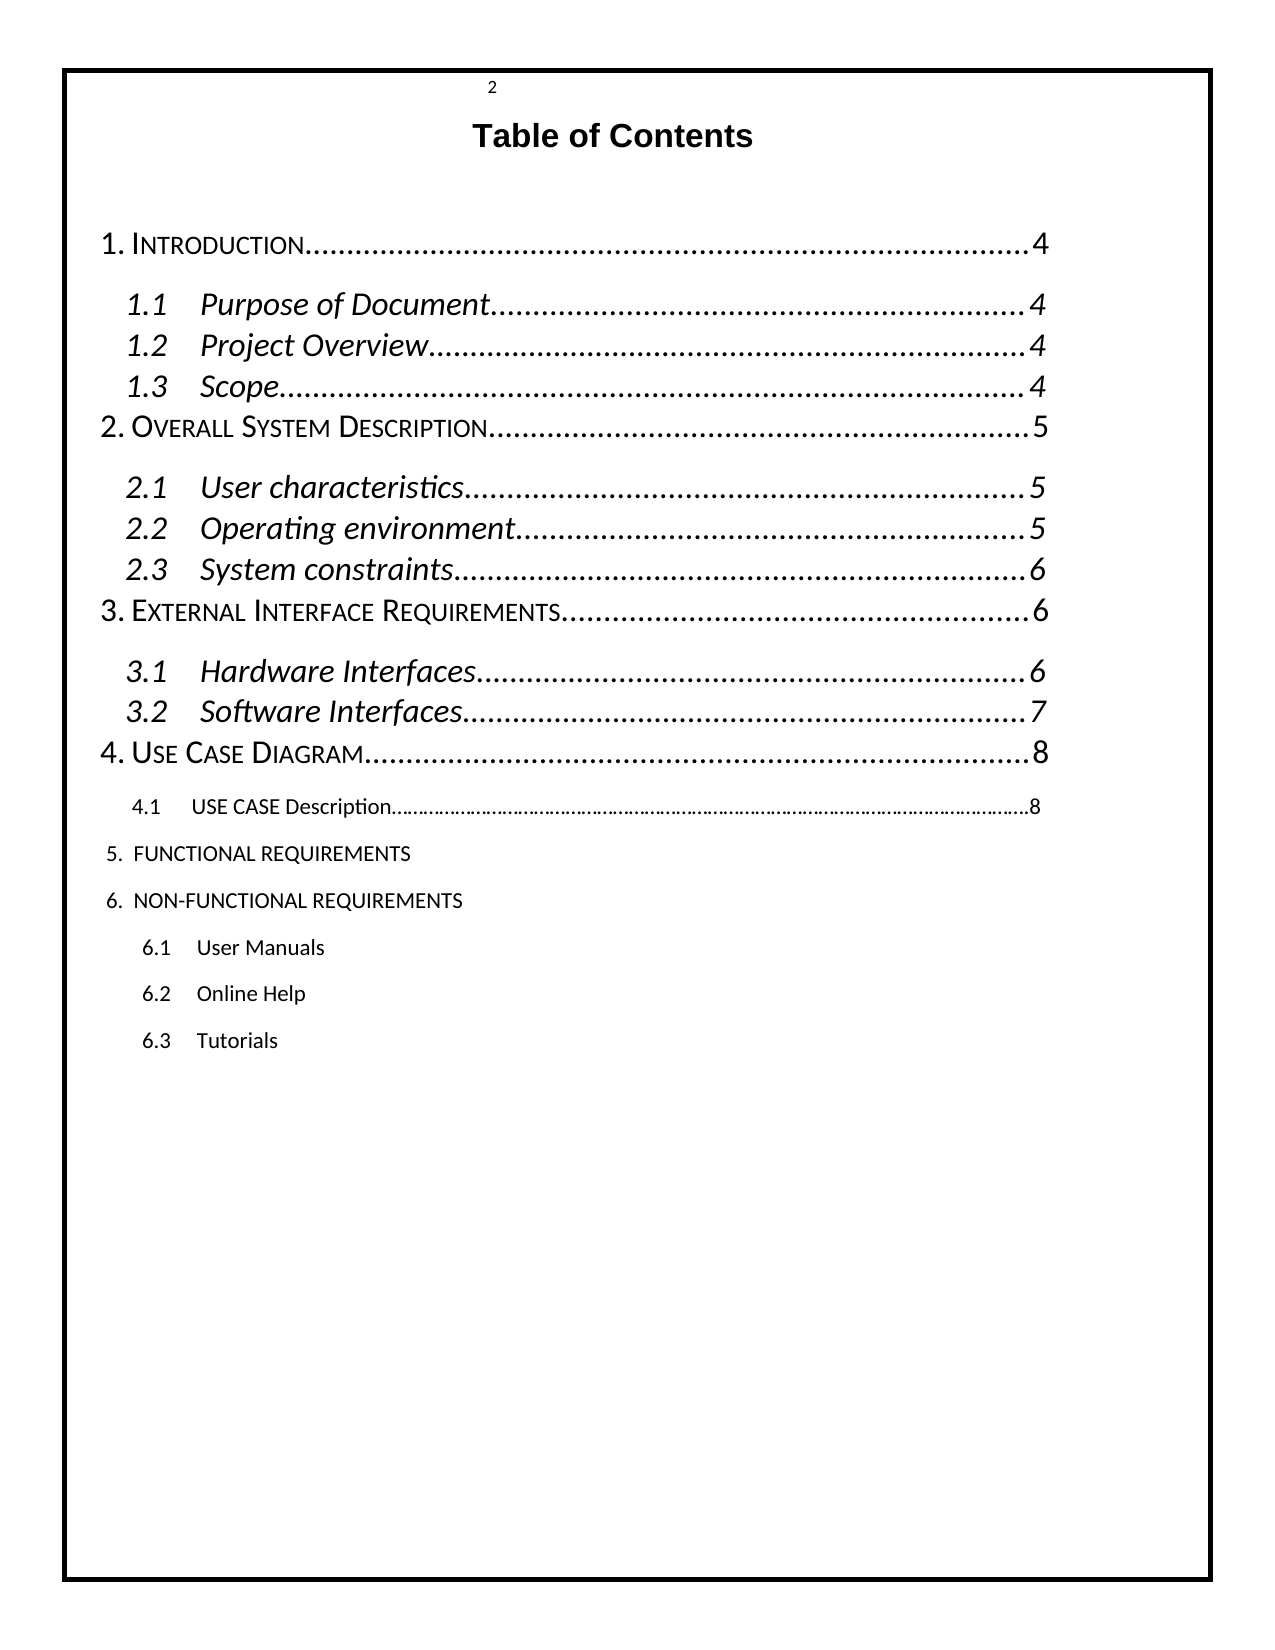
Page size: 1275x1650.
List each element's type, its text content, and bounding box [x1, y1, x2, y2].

text 2.1 User characteristics 5 [125, 466, 1200, 507]
text 2.3 System constraints 6 [125, 548, 1200, 588]
text 6. NON-FUNCTIONAL REQUIREMENTS [75, 886, 1200, 914]
text 2. Overall System Description 5 [100, 405, 1200, 446]
text 1. Introduction 4 [100, 222, 1200, 263]
text 2.2 Operating environment 5 [125, 507, 1200, 548]
text 6.1 User Manuals [75, 933, 1200, 961]
text 4. Use Case Diagram 8 [100, 731, 1200, 772]
text 3. External Interface Requirements 6 [100, 588, 1200, 629]
text Table of Contents [75, 116, 1200, 155]
text 3.1 Hardware Interfaces 6 [125, 649, 1200, 690]
text 1.3 Scope 4 [125, 364, 1200, 405]
text 1.1 Purpose of Document 4 [125, 283, 1200, 324]
text 4.1 USE CASE Description………………………………………………………………………………………………………….8 [75, 792, 1200, 820]
text 6.2 Online Help [75, 979, 1200, 1008]
text 1.2 Project Overview 4 [125, 324, 1200, 364]
text 6.3 Tutorials [75, 1026, 1200, 1054]
text 3.2 Software Interfaces 7 [125, 690, 1200, 731]
text 5. FUNCTIONAL REQUIREMENTS [75, 839, 1200, 867]
